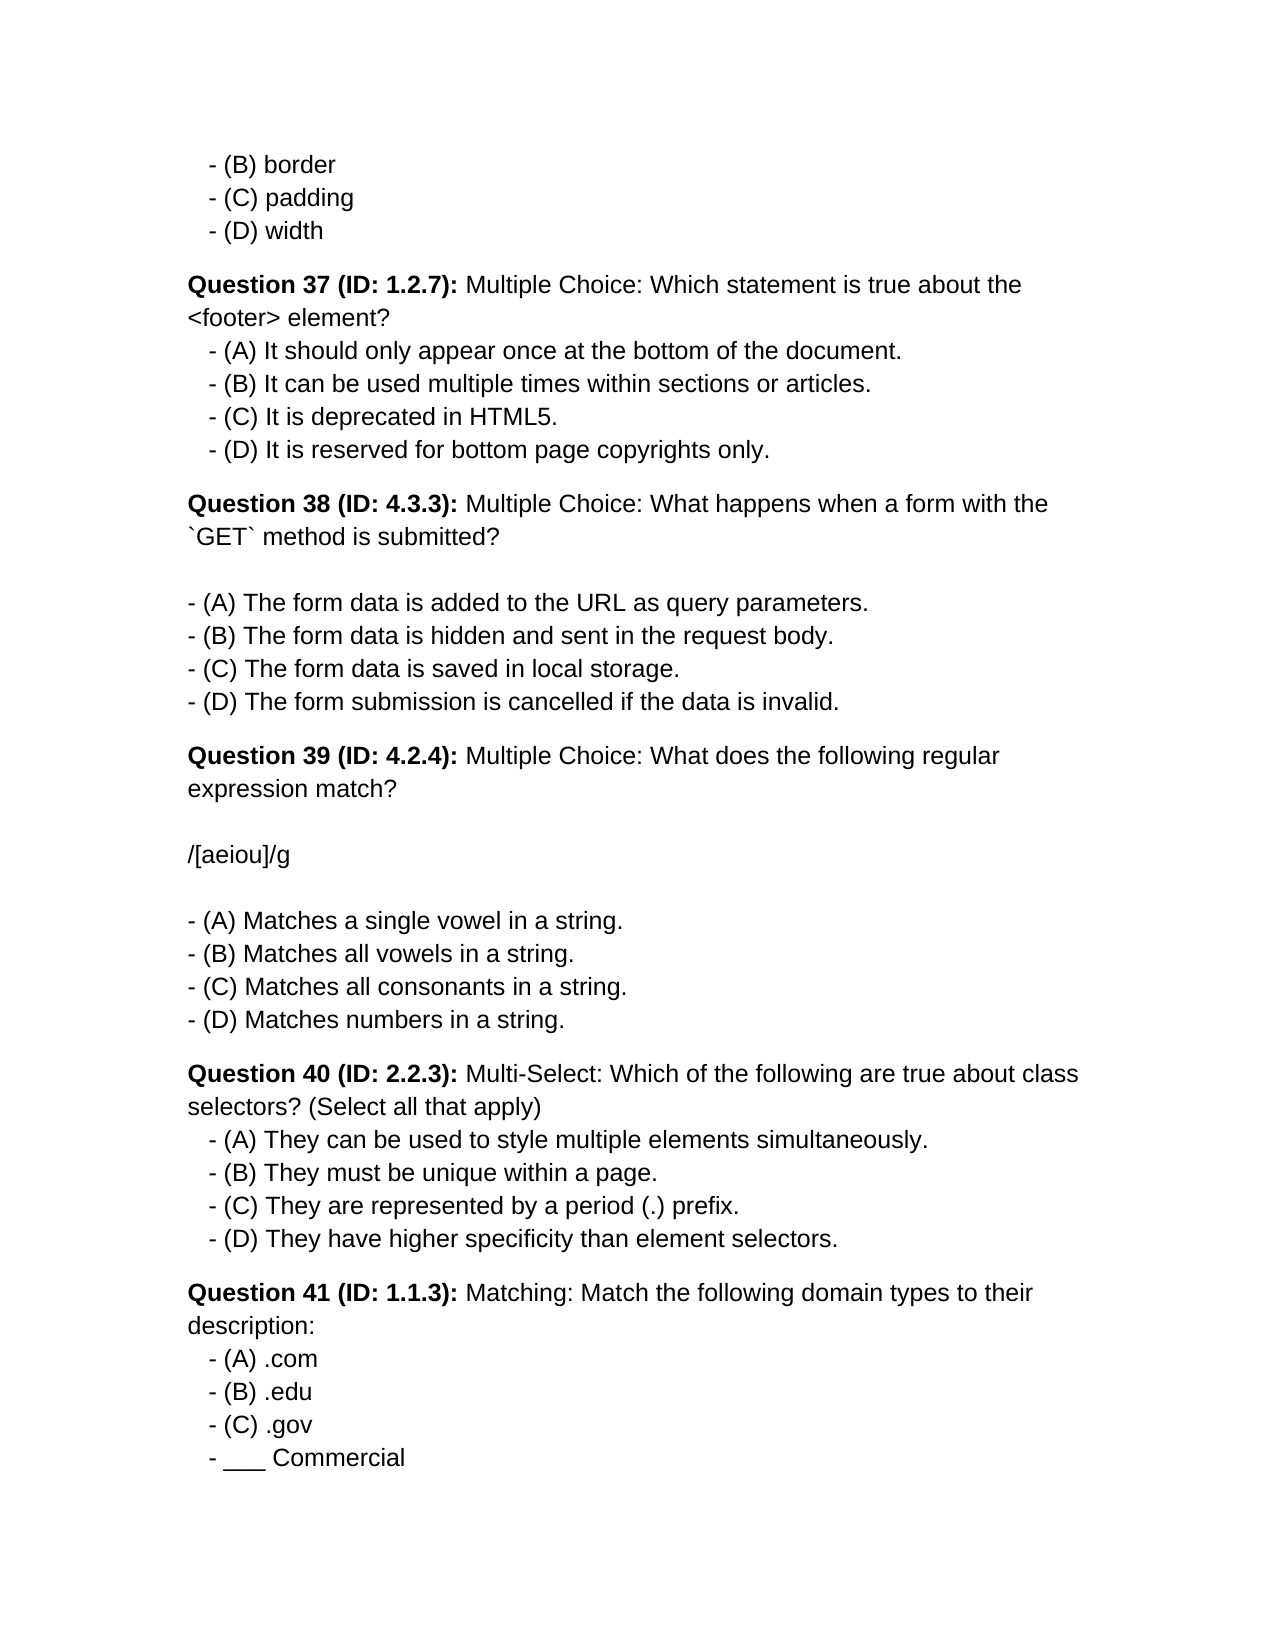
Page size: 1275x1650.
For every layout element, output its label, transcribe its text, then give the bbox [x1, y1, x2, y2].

text Question 39 (ID: 4.2.4): Multiple Choice: What does the following regular expression match? /[aeiou]/g - (A) Matches a single vowel in a string. - (B) Matches all vowels in a string. - (C) Matches all consonants in a string. - (D) Matches numbers in a string. [187, 741, 1087, 1034]
text Question 37 (ID: 1.2.7): Multiple Choice: Which statement is true about the <footer> element? - (A) It should only appear once at the bottom of the document. - (B) It can be used multiple times within sections or articles. - (C) It is deprecated in HTML5. - (D) It is reserved for bottom page copyrights only. [187, 270, 1087, 464]
text Question 40 (ID: 2.2.3): Multi-Select: Which of the following are true about class selectors? (Select all that apply) - (A) They can be used to style multiple elements simultaneously. - (B) They must be unique within a page. - (C) They are represented by a period (.) prefix. - (D) They have higher specificity than element selectors. [187, 1059, 1087, 1253]
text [187, 1278, 1087, 1472]
text Question 38 (ID: 4.3.3): Multiple Choice: What happens when a form with the `GET` method is submitted? - (A) The form data is added to the URL as query parameters. - (B) The form data is hidden and sent in the request body. - (C) The form data is saved in local storage. - (D) The form submission is cancelled if the data is invalid. [187, 489, 1087, 716]
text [187, 150, 1087, 245]
